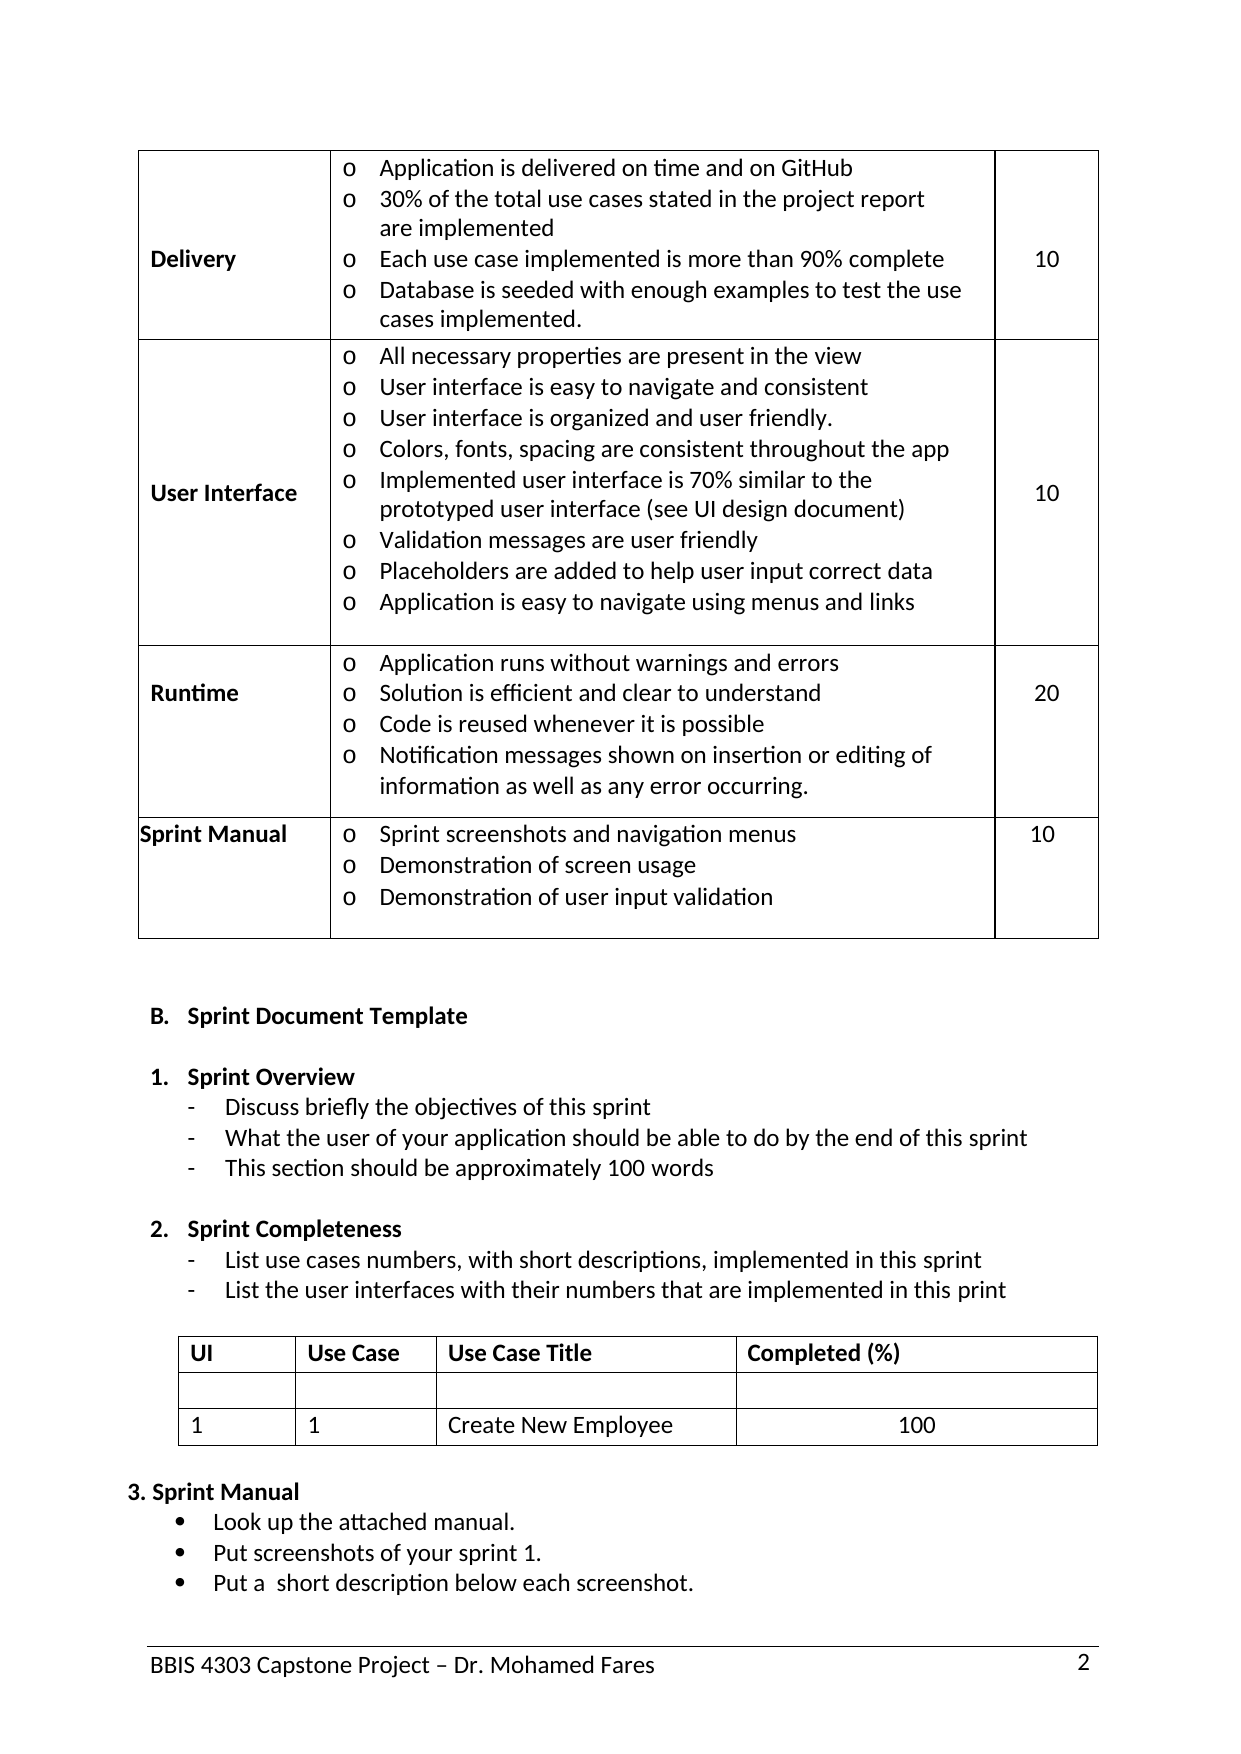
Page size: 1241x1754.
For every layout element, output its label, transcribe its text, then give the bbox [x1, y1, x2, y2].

table_cell Sprint Manual [139, 818, 330, 938]
list List the user interfaces with their numbers that are implemented in this print [187, 1274, 1113, 1305]
list Look up the attached manual. [176, 1507, 1113, 1537]
table_header UI [179, 1337, 295, 1372]
list What the user of your application should be able to do by the end of this sprint [187, 1122, 1113, 1152]
table_cell 1 [179, 1409, 295, 1444]
table_header Use Case Title [437, 1337, 736, 1372]
list Discuss briefly the objectives of this sprint [187, 1091, 1113, 1122]
list This section should be approximately 100 words [187, 1152, 1113, 1183]
list Put a short description below each screenshot. [176, 1568, 1113, 1598]
table_cell [737, 1373, 1097, 1408]
list Sprint Document Template [150, 1000, 1113, 1030]
table_header Use Case [296, 1337, 436, 1372]
table_cell Runtime [139, 646, 330, 817]
list Put screenshots of your sprint 1. [176, 1537, 1113, 1568]
table_cell [437, 1373, 736, 1408]
table_cell [179, 1373, 295, 1408]
table_cell Application runs without warnings and errors Solution is efficient and clear to understand Code is reused whenever it is possible Notification messages shown on insertion or editing of information as well as any error occurring. [331, 646, 994, 817]
list List use cases numbers, with short descriptions, implemented in this sprint [187, 1244, 1113, 1274]
table_cell User Interface [139, 340, 330, 645]
table_cell All necessary properties are present in the view User interface is easy to navigate and consistent User interface is organized and user friendly. Colors, fonts, spacing are consistent throughout the app Implemented user interface is 70% similar to the prototyped user interface (see UI design document) Validation messages are user friendly Placeholders are added to help user input correct data Application is easy to navigate using menus and links [331, 340, 994, 645]
table_cell 100 [737, 1409, 1097, 1444]
subtitle Sprint Completeness [150, 1213, 1113, 1244]
table_cell [296, 1373, 436, 1408]
table_header 10 [996, 151, 1098, 338]
table_header Application is delivered on time and on GitHub 30% of the total use cases stated in the project report are implemented Each use case implemented is more than 90% complete Database is seeded with enough examples to test the use cases implemented. [331, 151, 994, 338]
table_header Completed (%) [737, 1337, 1097, 1372]
table_cell 1 [296, 1409, 436, 1444]
table_cell 10 [996, 340, 1098, 645]
table_cell Create New Employee [437, 1409, 736, 1444]
text 3. Sprint Manual [127, 1446, 1113, 1507]
table_cell 20 [996, 646, 1098, 817]
table_cell Sprint screenshots and navigation menus Demonstration of screen usage Demonstration of user input validation [331, 818, 994, 938]
table_header Delivery [139, 151, 330, 338]
list Sprint Overview [150, 1061, 1113, 1091]
table_cell 10 [996, 818, 1098, 938]
